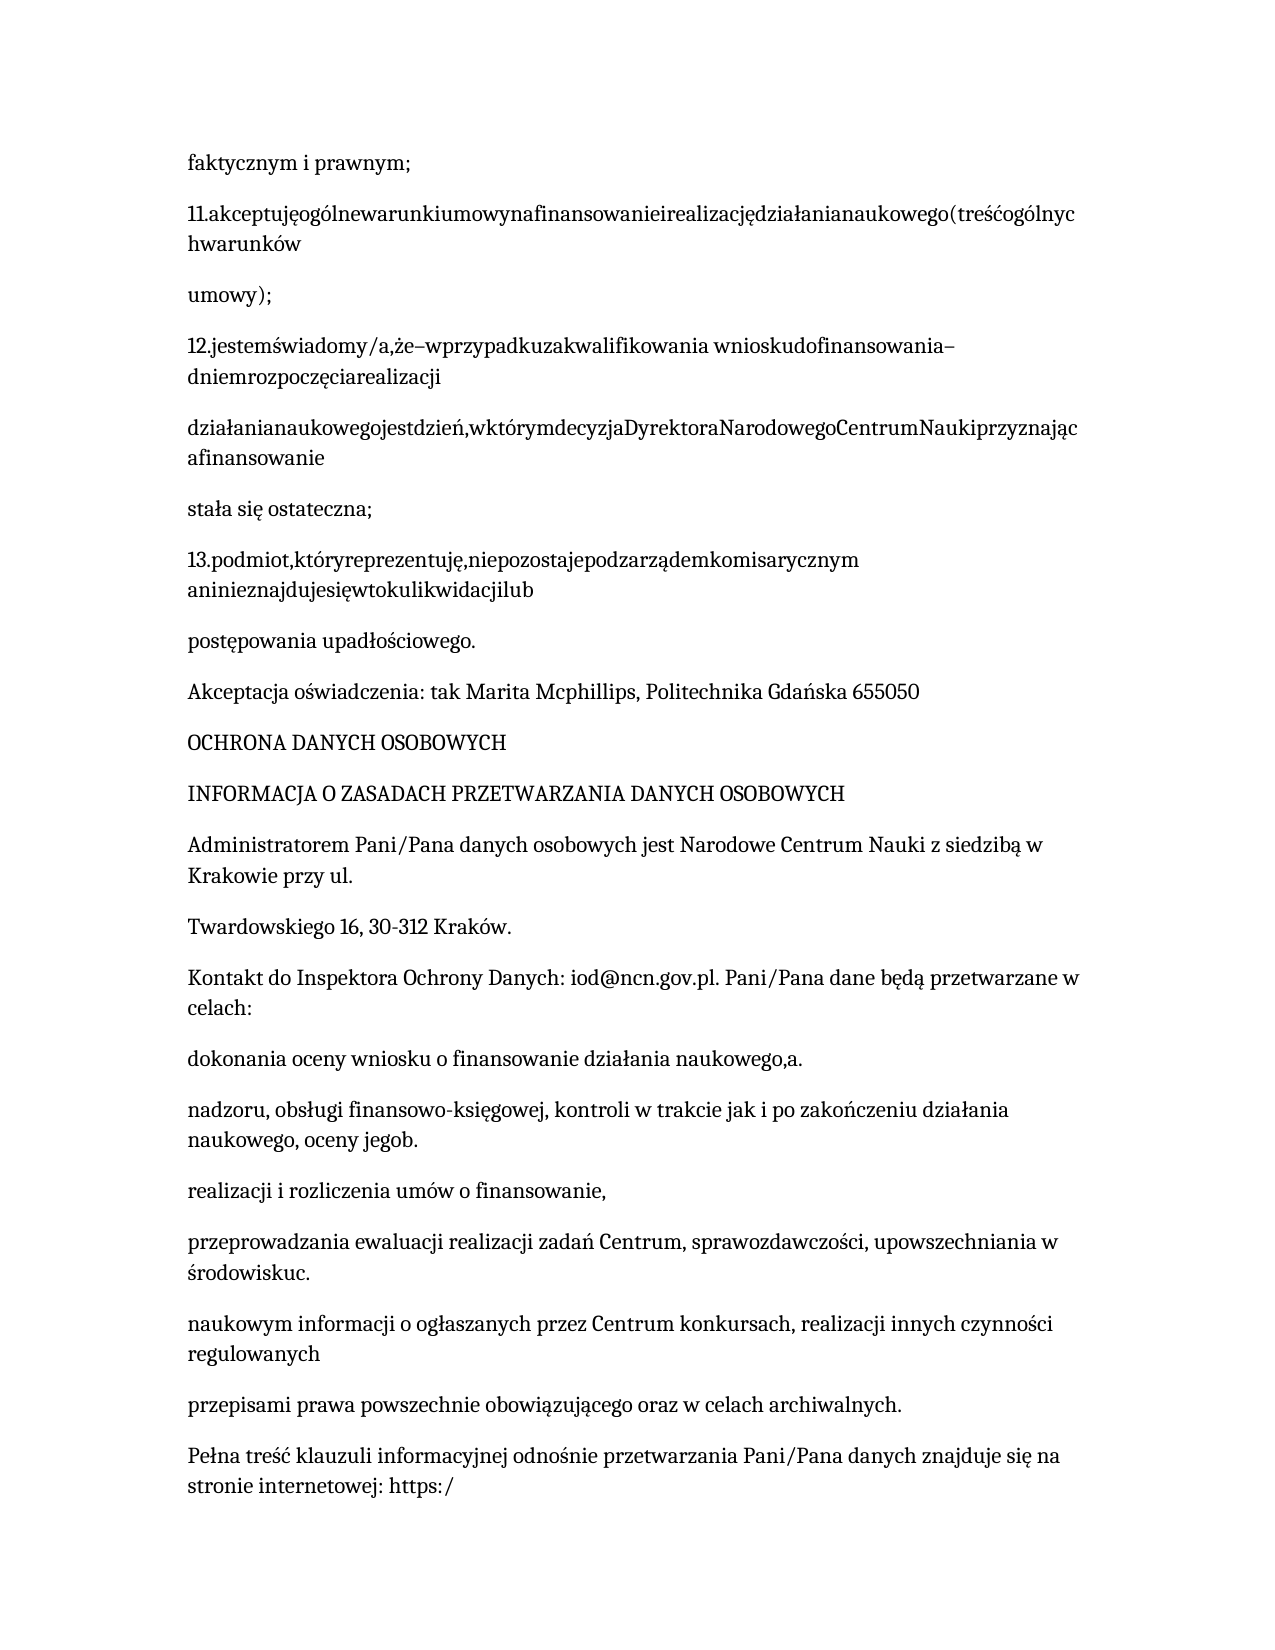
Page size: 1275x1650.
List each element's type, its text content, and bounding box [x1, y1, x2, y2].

text Pełna treść klauzuli informacyjnej odnośnie przetwarzania Pani/Pana danych znajduje się na stronie internetowej: https:/ [187, 1443, 1087, 1499]
text 12.jestemświadomy/a,że–wprzypadkuzakwalifikowania wnioskudofinansowania–dniemrozpoczęciarealizacji [187, 333, 1087, 390]
text Twardowskiego 16, 30-312 Kraków. [187, 913, 1087, 940]
text dokonania oceny wniosku o finansowanie działania naukowego,a. [187, 1046, 1087, 1072]
text realizacji i rozliczenia umów o finansowanie, [187, 1178, 1087, 1204]
text Kontakt do Inspektora Ochrony Danych: iod@ncn.gov.pl. Pani/Pana dane będą przetwarzane w celach: [187, 964, 1087, 1021]
text 13.podmiot,któryreprezentuję,niepozostajepodzarządemkomisarycznym aninieznajdujesięwtokulikwidacjilub [187, 547, 1087, 603]
text przepisami prawa powszechnie obowiązującego oraz w celach archiwalnych. [187, 1392, 1087, 1418]
text stała się ostateczna; [187, 496, 1087, 522]
text Administratorem Pani/Pana danych osobowych jest Narodowe Centrum Nauki z siedzibą w Krakowie przy ul. [187, 832, 1087, 889]
text faktycznym i prawnym; [187, 150, 1087, 176]
text działanianaukowegojestdzień,wktórymdecyzjaDyrektoraNarodowegoCentrumNaukiprzyznającafinansowanie [187, 414, 1087, 471]
text Akceptacja oświadczenia: tak Marita Mcphillips, Politechnika Gdańska 655050 [187, 679, 1087, 706]
text INFORMACJA O ZASADACH PRZETWARZANIA DANYCH OSOBOWYCH [187, 781, 1087, 808]
text postępowania upadłościowego. [187, 628, 1087, 654]
text naukowym informacji o ogłaszanych przez Centrum konkursach, realizacji innych czynności regulowanych [187, 1310, 1087, 1367]
text umowy); [187, 282, 1087, 309]
text nadzoru, obsługi finansowo-księgowej, kontroli w trakcie jak i po zakończeniu działania naukowego, oceny jegob. [187, 1097, 1087, 1153]
text 11.akceptujęogólnewarunkiumowynafinansowanieirealizacjędziałanianaukowego(treśćogólnychwarunków [187, 201, 1087, 258]
text przeprowadzania ewaluacji realizacji zadań Centrum, sprawozdawczości, upowszechniania w środowiskuc. [187, 1229, 1087, 1286]
text OCHRONA DANYCH OSOBOWYCH [187, 730, 1087, 757]
